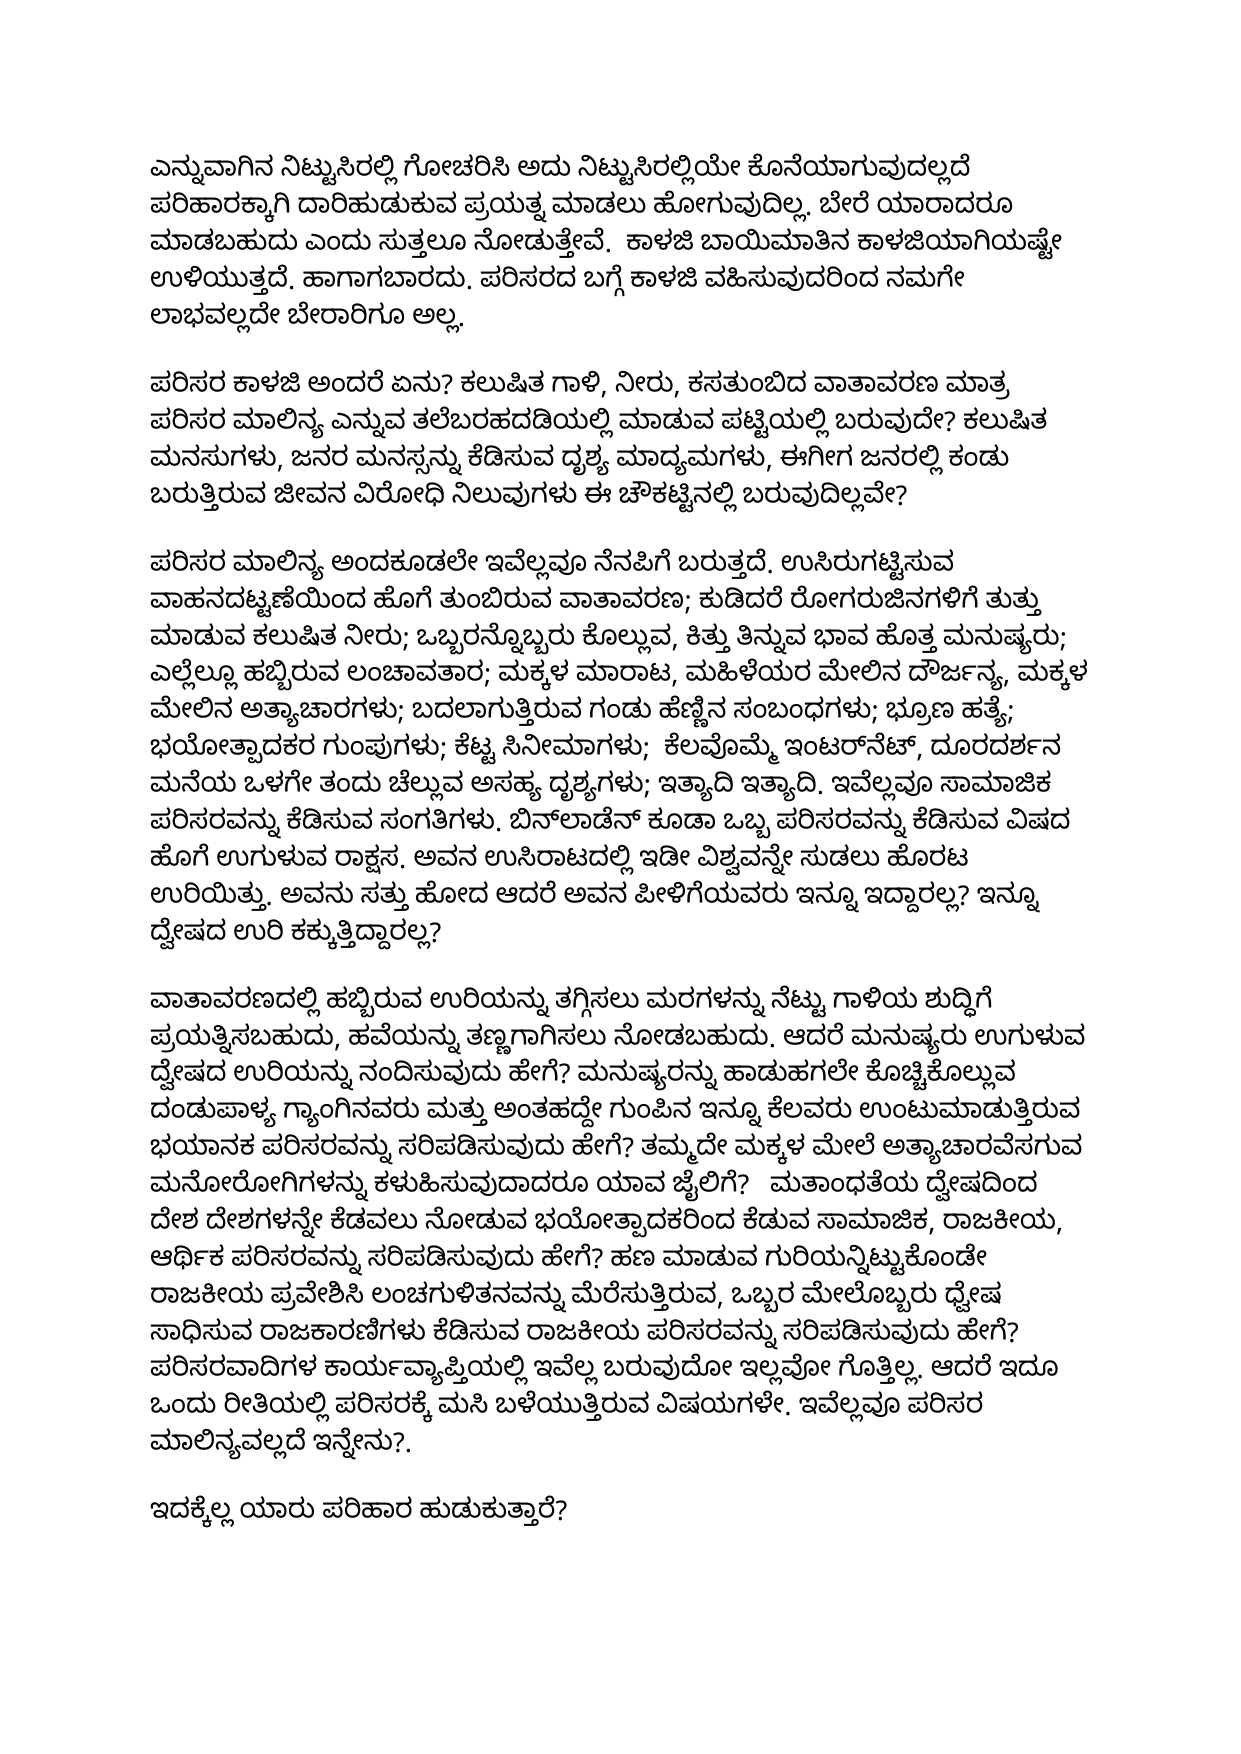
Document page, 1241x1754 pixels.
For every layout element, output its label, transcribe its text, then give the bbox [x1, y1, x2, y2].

text ಪರಿಸರ ಮಾಲಿನ್ಯ ಅಂದಕೂಡಲೇ ಇವೆಲ್ಲವೂ ನೆನಪಿಗೆ ಬರುತ್ತದೆ. ಉಸಿರುಗಟ್ಟಿಸುವ ವಾಹನದಟ್ಟಣೆಯಿಂದ ಹೊಗೆ ತುಂಬಿರುವ ವಾತಾವರಣ; ಕುಡಿದರೆ ರೋಗರುಜಿನಗಳಿಗೆ ತುತ್ತು ಮಾಡುವ ಕಲುಷಿತ ನೀರು; ಒಬ್ಬರನ್ನೊಬ್ಬರು ಕೊಲ್ಲುವ, ಕಿತ್ತು ತಿನ್ನುವ ಭಾವ ಹೊತ್ತ ಮನುಷ್ಯರು; ಎಲ್ಲೆಲ್ಲೂ ಹಬ್ಬಿರುವ ಲಂಚಾವತಾರ; ಮಕ್ಕಳ ಮಾರಾಟ, ಮಹಿಳೆಯರ ಮೇಲಿನ ದೌರ್ಜನ್ಯ, ಮಕ್ಕಳ ಮೇಲಿನ ಅತ್ಯಾಚಾರಗಳು; ಬದಲಾಗುತ್ತಿರುವ ಗಂಡು ಹೆಣ್ಣಿನ ಸಂಬಂಧಗಳು; ಭ್ರೂಣ ಹತ್ಯೆ; ಭಯೋತ್ಪಾದಕರ ಗುಂಪುಗಳು; ಕೆಟ್ಟ ಸಿನೀಮಾಗಳು; ಕೆಲವೊಮ್ಮೆ ಇಂಟರ್‍ನೆಟ್, ದೂರದರ್ಶನ ಮನೆಯ ಒಳಗೇ ತಂದು ಚೆಲ್ಲುವ ಅಸಹ್ಯ ದೃಶ್ಯಗಳು; ಇತ್ಯಾದಿ ಇತ್ಯಾದಿ. ಇವೆಲ್ಲವೂ ಸಾಮಾಜಿಕ ಪರಿಸರವನ್ನು ಕೆಡಿಸುವ ಸಂಗತಿಗಳು. ಬಿನ್‍ಲಾಡೆನ್ ಕೂಡಾ ಒಬ್ಬ ಪರಿಸರವನ್ನು ಕೆಡಿಸುವ ವಿಷದ ಹೊಗೆ ಉಗುಳುವ ರಾಕ್ಷಸ. ಅವನ ಉಸಿರಾಟದಲ್ಲಿ ಇಡೀ ವಿಶ್ವವನ್ನೇ ಸುಡಲು ಹೊರಟ ಉರಿಯಿತ್ತು. ಅವನು ಸತ್ತು ಹೋದ ಆದರೆ ಅವನ ಪೀಳಿಗೆಯವರು ಇನ್ನೂ ಇದ್ದಾರಲ್ಲ? ಇನ್ನೂ ದ್ವೇಷದ ಉರಿ ಕಕ್ಕುತ್ತಿದ್ದಾರಲ್ಲ? [150, 544, 1090, 950]
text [150, 150, 1090, 334]
text ವಾತಾವರಣದಲ್ಲಿ ಹಬ್ಬಿರುವ ಉರಿಯನ್ನು ತಗ್ಗಿಸಲು ಮರಗಳನ್ನು ನೆಟ್ಟು ಗಾಳಿಯ ಶುದ್ಧಿಗೆ ಪ್ರಯತ್ನಿಸಬಹುದು, ಹವೆಯನ್ನು ತಣ್ಣಗಾಗಿಸಲು ನೋಡಬಹುದು. ಆದರೆ ಮನುಷ್ಯರು ಉಗುಳುವ ದ್ವೇಷದ ಉರಿಯನ್ನು ನಂದಿಸುವುದು ಹೇಗೆ? ಮನುಷ್ಯರನ್ನು ಹಾಡುಹಗಲೇ ಕೊಚ್ಚಿಕೊಲ್ಲುವ ದಂಡುಪಾಳ್ಯ ಗ್ಯಾಂಗಿನವರು ಮತ್ತು ಅಂತಹದ್ದೇ ಗುಂಪಿನ ಇನ್ನೂ ಕೆಲವರು ಉಂಟುಮಾಡುತ್ತಿರುವ ಭಯಾನಕ ಪರಿಸರವನ್ನು ಸರಿಪಡಿಸುವುದು ಹೇಗೆ? ತಮ್ಮದೇ ಮಕ್ಕಳ ಮೇಲೆ ಅತ್ಯಾಚಾರವೆಸಗುವ ಮನೋರೋಗಿಗಳನ್ನು ಕಳುಹಿಸುವುದಾದರೂ ಯಾವ ಜೈಲಿಗೆ? ಮತಾಂಧತೆಯ ದ್ವೇಷದಿಂದ ದೇಶ ದೇಶಗಳನ್ನೇ ಕೆಡವಲು ನೋಡುವ ಭಯೋತ್ಪಾದಕರಿಂದ ಕೆಡುವ ಸಾಮಾಜಿಕ, ರಾಜಕೀಯ, ಆರ್ಥಿಕ ಪರಿಸರವನ್ನು ಸರಿಪಡಿಸುವುದು ಹೇಗೆ? ಹಣ ಮಾಡುವ ಗುರಿಯನ್ನಿಟ್ಟುಕೊಂಡೇ ರಾಜಕೀಯ ಪ್ರವೇಶಿಸಿ ಲಂಚಗುಳಿತನವನ್ನು ಮೆರೆಸುತ್ತಿರುವ, ಒಬ್ಬರ ಮೇಲೊಬ್ಬರು ಧ್ವೇಷ ಸಾಧಿಸುವ ರಾಜಕಾರಣಿಗಳು ಕೆಡಿಸುವ ರಾಜಕೀಯ ಪರಿಸರವನ್ನು ಸರಿಪಡಿಸುವುದು ಹೇಗೆ? ಪರಿಸರವಾದಿಗಳ ಕಾರ್ಯವ್ಯಾಪ್ತಿಯಲ್ಲಿ ಇವೆಲ್ಲ ಬರುವುದೋ ಇಲ್ಲವೋ ಗೊತ್ತಿಲ್ಲ. ಆದರೆ ಇದೂ ಒಂದು ರೀತಿಯಲ್ಲಿ ಪರಿಸರಕ್ಕೆ ಮಸಿ ಬಳೆಯುತ್ತಿರುವ ವಿಷಯಗಳೇ. ಇವೆಲ್ಲವೂ ಪರಿಸರ ಮಾಲಿನ್ಯವಲ್ಲದೆ ಇನ್ನೇನು?. [150, 981, 1090, 1461]
text ಇದಕ್ಕೆಲ್ಲ ಯಾರು ಪರಿಹಾರ ಹುಡುಕುತ್ತಾರೆ? [150, 1492, 1090, 1529]
text ಪರಿಸರ ಕಾಳಜಿ ಅಂದರೆ ಏನು? ಕಲುಷಿತ ಗಾಳಿ, ನೀರು, ಕಸತುಂಬಿದ ವಾತಾವರಣ ಮಾತ್ರ ಪರಿಸರ ಮಾಲಿನ್ಯ ಎನ್ನುವ ತಲೆಬರಹದಡಿಯಲ್ಲಿ ಮಾಡುವ ಪಟ್ಟಿಯಲ್ಲಿ ಬರುವುದೇ? ಕಲುಷಿತ ಮನಸುಗಳು, ಜನರ ಮನಸ್ಸನ್ನು ಕೆಡಿಸುವ ದೃಶ್ಯ ಮಾದ್ಯಮಗಳು, ಈಗೀಗ ಜನರಲ್ಲಿ ಕಂಡು ಬರುತ್ತಿರುವ ಜೀವನ ವಿರೋಧಿ ನಿಲುವುಗಳು ಈ ಚೌಕಟ್ಟಿನಲ್ಲಿ ಬರುವುದಿಲ್ಲವೇ? [150, 366, 1090, 513]
